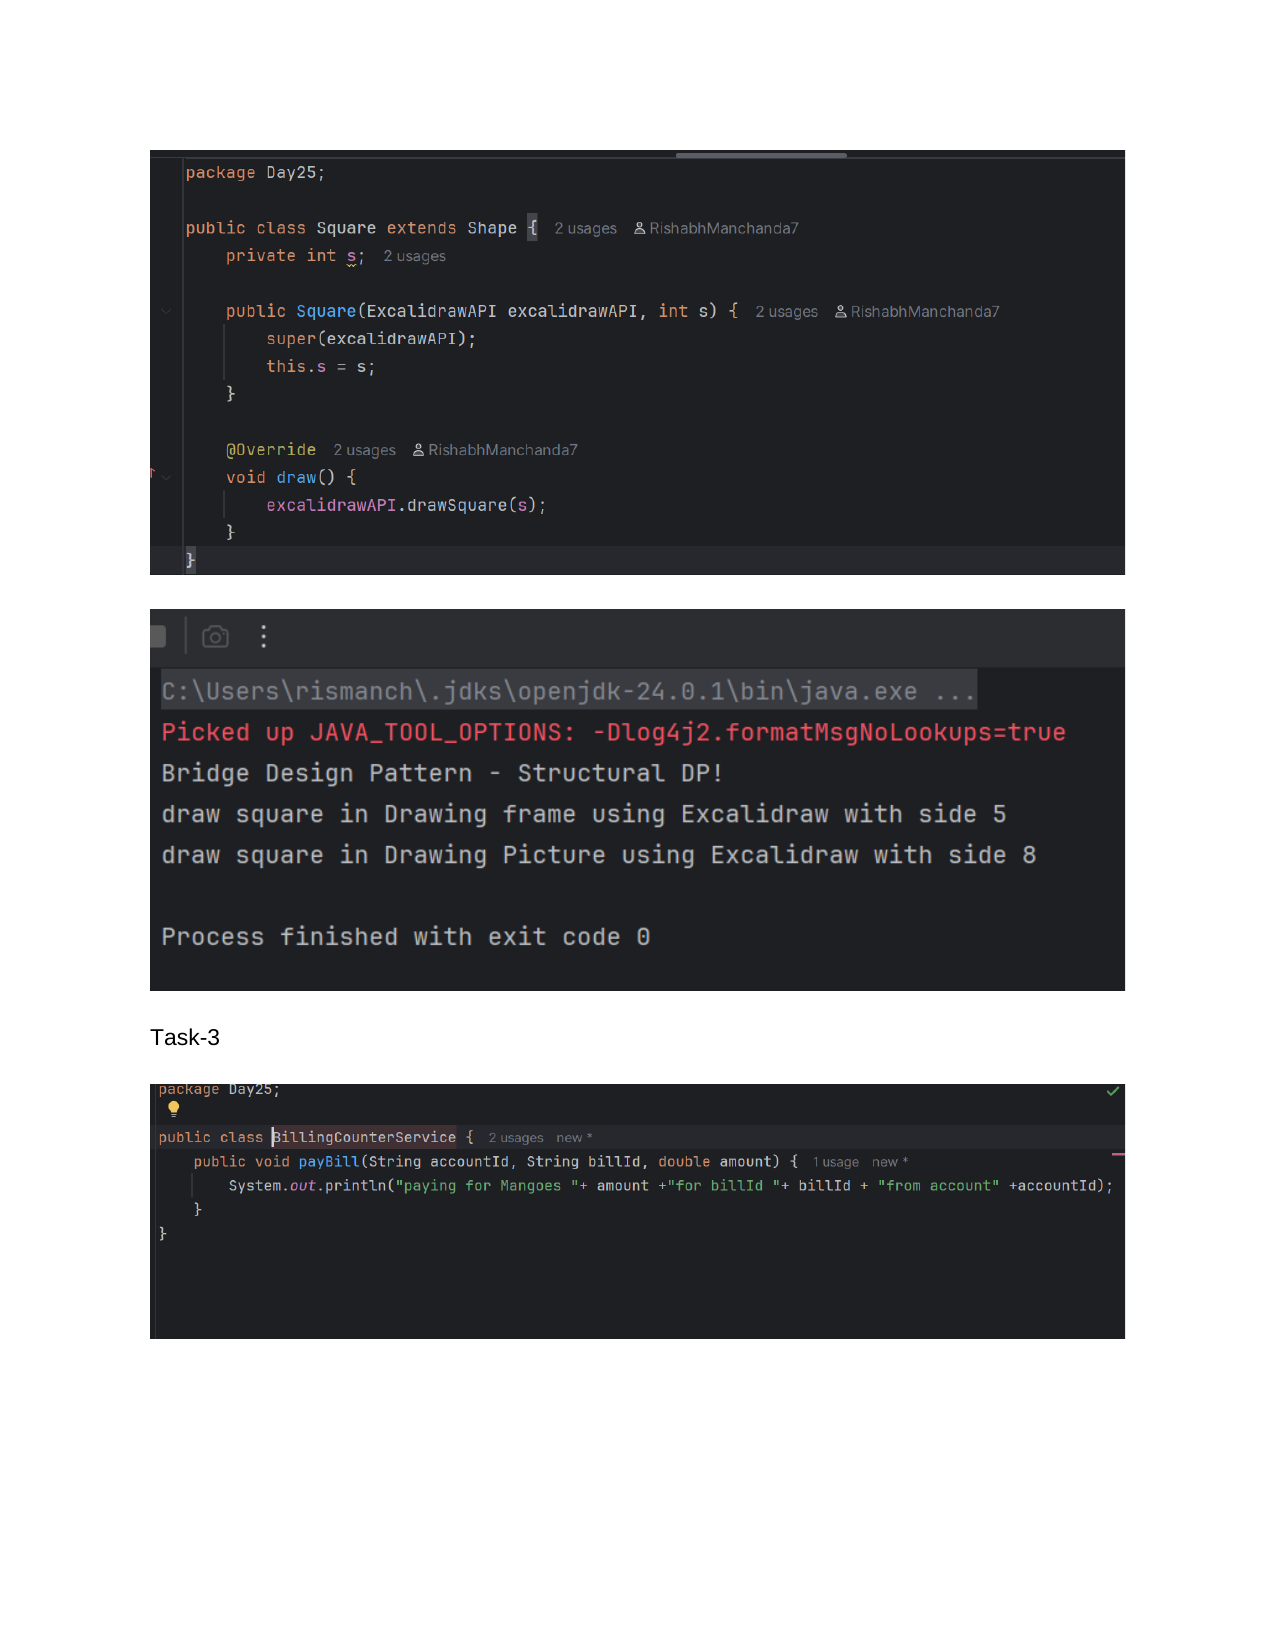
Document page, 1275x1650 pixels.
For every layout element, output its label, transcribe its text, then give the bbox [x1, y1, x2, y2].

picture [150, 1084, 1125, 1339]
picture [150, 150, 1125, 575]
picture [150, 609, 1125, 991]
text Task-3 [150, 1024, 1125, 1051]
